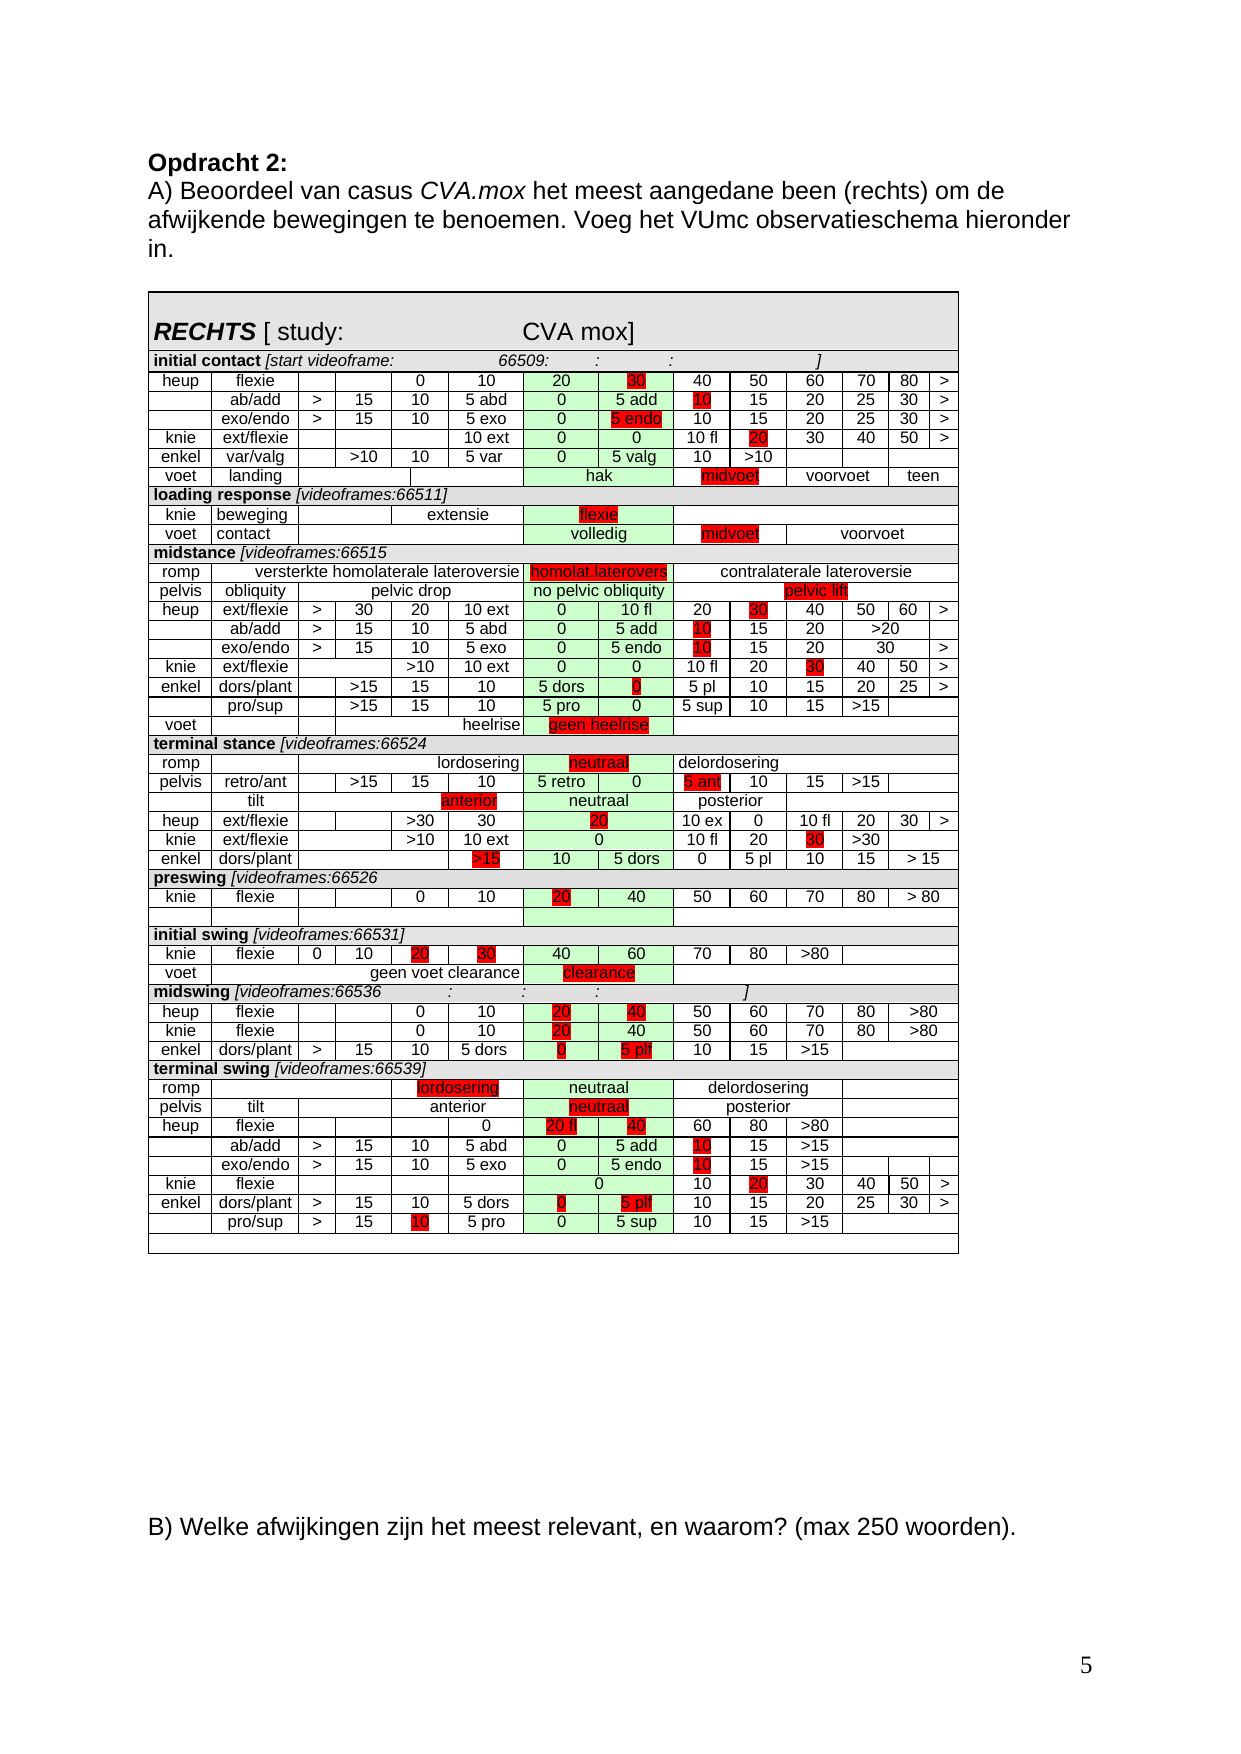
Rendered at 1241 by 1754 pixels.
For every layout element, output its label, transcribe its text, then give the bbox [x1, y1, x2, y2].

table_cell 10 [392, 1214, 448, 1233]
table_cell [336, 1023, 391, 1041]
table_cell 30 [449, 946, 523, 964]
table_cell enkel [149, 678, 211, 696]
table_cell 30 [889, 812, 929, 830]
table_cell ext/flexie [212, 812, 298, 830]
table_cell >80 [889, 1023, 958, 1041]
table_cell lordosering [392, 1080, 523, 1098]
table_cell 10 ext [449, 659, 523, 677]
table_cell 15 [336, 1138, 391, 1156]
table_cell [843, 1099, 958, 1117]
table_cell [635, 985, 674, 1002]
table_cell 10 fl [674, 430, 729, 448]
table_cell 0 [599, 659, 673, 677]
table_cell [674, 985, 730, 1002]
table_cell 10 [449, 1023, 523, 1041]
table_cell 60 [731, 1004, 786, 1022]
table_cell lordosering [299, 755, 523, 773]
table_cell enkel [149, 1042, 211, 1060]
table_cell exo/endo [212, 1157, 298, 1175]
table_cell dors/plant [212, 1195, 298, 1213]
table_cell [299, 373, 335, 391]
table_cell 70 [787, 1004, 842, 1022]
table_cell > [299, 1157, 335, 1175]
table_cell midvoet [674, 468, 786, 486]
table_cell pelvis [149, 774, 211, 792]
table_cell [889, 351, 958, 371]
table_cell heup [149, 1004, 211, 1022]
table_header RECHTS [ study: CVA mox] [149, 293, 958, 349]
table_cell volledig [524, 525, 673, 544]
table_cell [889, 774, 958, 792]
table_cell [149, 392, 211, 410]
table_cell 0 [524, 392, 598, 410]
table_cell 10 [392, 1138, 448, 1156]
table_cell 70 [674, 946, 729, 964]
table_cell >15 [336, 774, 391, 792]
table_cell 5 pro [524, 698, 598, 716]
table_cell >30 [843, 831, 888, 849]
table_cell ab/add [212, 1138, 298, 1156]
table_cell [392, 1118, 448, 1136]
table_cell 30 [731, 602, 786, 620]
table_cell 5 abd [449, 621, 523, 639]
table_cell 10 [674, 449, 729, 467]
table_cell 15 [731, 392, 786, 410]
table_cell knie [149, 1023, 211, 1041]
table_cell 0 [674, 851, 729, 869]
table_cell 10 [731, 698, 786, 716]
table_cell 15 [731, 1214, 786, 1233]
table_cell [149, 1157, 211, 1175]
table_cell 10 [787, 851, 842, 869]
table_cell 15 [336, 640, 391, 658]
table_cell heup [149, 1118, 211, 1136]
table_cell [299, 659, 391, 677]
table_cell [674, 965, 958, 983]
table_cell [843, 1118, 958, 1136]
table_cell 30 [787, 831, 842, 849]
table_cell 15 [336, 392, 391, 410]
table_cell [336, 373, 391, 391]
table_cell 0 [524, 602, 598, 620]
table_cell 40 [843, 1176, 888, 1194]
table_cell heelrise [336, 717, 523, 735]
table_cell [336, 430, 391, 448]
table_cell >15 [843, 774, 888, 792]
table_cell [299, 449, 335, 467]
table_cell 0 [299, 946, 335, 964]
table_cell [843, 946, 958, 964]
table_cell voorvoet [787, 525, 958, 544]
table_cell knie [149, 1176, 211, 1194]
table_cell 10 [392, 1157, 448, 1175]
table_cell 0 [524, 411, 598, 429]
table_cell neutraal [524, 793, 673, 811]
table_cell teen [889, 468, 958, 486]
table_cell 40 [787, 602, 842, 620]
table_cell 15 [336, 1214, 391, 1233]
table_cell : [411, 985, 487, 1002]
table_cell 0 [524, 449, 598, 467]
table_cell [843, 449, 888, 467]
table_cell 10 fl [674, 659, 729, 677]
table_cell midstance [videoframes:66515 [149, 545, 958, 562]
table_cell [411, 468, 523, 486]
text A) Beoordeel van casus CVA.mox het meest aangedane been (rechts) om de afwijkende bewegingen te benoemen. Voeg het VUmc observatieschema hieronder in. [148, 176, 1093, 263]
table_cell 0 [524, 831, 673, 849]
table_cell 5 dors [449, 1042, 523, 1060]
table_cell contralaterale lateroversie [674, 564, 958, 582]
table_cell ab/add [212, 392, 298, 410]
table_cell 20 [731, 831, 786, 849]
table_cell 10 [449, 774, 523, 792]
table_cell dors/plant [212, 851, 298, 869]
table_cell tilt [212, 1099, 298, 1117]
table_cell >15 [449, 851, 523, 869]
table_cell extensie [392, 506, 523, 524]
table_cell 20 fl [524, 1118, 598, 1136]
table_cell [299, 717, 335, 735]
table_cell [787, 793, 958, 811]
table_cell neutraal [524, 755, 598, 773]
table_cell [929, 985, 958, 1002]
table_cell enkel [149, 851, 211, 869]
table_cell enkel [149, 449, 211, 467]
table_cell [674, 717, 958, 735]
table_cell pelvic lift [843, 583, 958, 601]
table_cell 80 [843, 889, 888, 907]
table_cell 10 [674, 640, 729, 658]
table_cell 0 [524, 1042, 598, 1060]
table_cell heup [149, 812, 211, 830]
table_cell 70 [787, 1023, 842, 1041]
table_cell 20 [524, 1004, 598, 1022]
table_cell >80 [787, 1118, 842, 1136]
table_cell [889, 449, 958, 467]
table_cell 10 [731, 678, 786, 696]
table_cell > [930, 659, 958, 677]
table_cell 15 [731, 1195, 786, 1213]
table_cell knie [149, 506, 211, 524]
table_cell 20 [731, 430, 786, 448]
table_cell 10 fl [599, 602, 673, 620]
table_cell loading response [videoframes:66511] [149, 487, 958, 505]
table_cell 5 exo [449, 1157, 523, 1175]
table_cell >15 [843, 698, 888, 716]
table_cell 15 [336, 1157, 391, 1175]
table_cell 5 sup [674, 698, 729, 716]
table_cell 10 [674, 392, 729, 410]
table_cell [299, 851, 448, 869]
table_cell ext/flexie [212, 602, 298, 620]
table_cell 0 [524, 640, 598, 658]
table_cell 30 [787, 430, 842, 448]
table_cell ext/flexie [212, 430, 298, 448]
table_cell 15 [843, 851, 888, 869]
table_cell landing [212, 468, 298, 486]
table_cell 25 [843, 392, 888, 410]
table_cell ] [730, 985, 786, 1002]
table_cell flexie [212, 373, 298, 391]
table_cell 20 [731, 1176, 786, 1194]
table_cell knie [149, 659, 211, 677]
table_cell 40 [843, 659, 888, 677]
table_cell 15 [336, 621, 391, 639]
table_cell 50 [674, 1023, 729, 1041]
table_cell 0 [524, 621, 598, 639]
table_cell 20 [787, 640, 842, 658]
table_cell posterior [674, 1099, 842, 1117]
table_cell 5 var [449, 449, 523, 467]
table_cell >15 [787, 1157, 842, 1175]
table_cell 0 [524, 1138, 598, 1156]
table_cell [299, 889, 335, 907]
table_cell 15 [787, 698, 842, 716]
table_cell pelvic lift [674, 583, 786, 601]
table_cell 50 [674, 889, 729, 907]
table_cell var/valg [212, 449, 298, 467]
table_cell 20 [524, 812, 673, 830]
table_cell [299, 525, 523, 544]
table_cell pro/sup [212, 1214, 298, 1233]
table_cell 0 [524, 430, 598, 448]
table_cell 5 dors [449, 1195, 523, 1213]
table_cell 15 [336, 411, 391, 429]
table_cell [843, 351, 889, 371]
table_cell 40 [599, 1118, 673, 1136]
table_cell romp [149, 755, 211, 773]
table_cell [149, 1138, 211, 1156]
table_cell 20 [392, 946, 448, 964]
table_cell 20 [843, 812, 888, 830]
table_cell 10 [674, 621, 729, 639]
table_cell 20 [524, 889, 598, 907]
table_cell 0 [392, 1004, 448, 1022]
table_cell [843, 1138, 958, 1156]
table_cell [212, 755, 298, 773]
table_cell retro/ant [212, 774, 298, 792]
table_cell > [299, 1214, 335, 1233]
table_cell 20 [787, 392, 842, 410]
table_cell > [930, 602, 958, 620]
table_cell 5 sup [599, 1214, 673, 1233]
table_cell 30 [336, 602, 391, 620]
table_cell 5 pro [449, 1214, 523, 1233]
table_cell 10 ext [449, 831, 523, 849]
table_cell 30 [843, 640, 929, 658]
table_cell 0 [449, 1118, 523, 1136]
table_cell pelvic drop [299, 583, 523, 601]
table_cell dors/plant [212, 678, 298, 696]
table_cell [149, 1214, 211, 1233]
table_cell pelvis [149, 1099, 211, 1117]
table_cell [299, 468, 410, 486]
table_cell romp [149, 564, 211, 582]
table_cell 15 [731, 1138, 786, 1156]
table_cell 30 [889, 392, 929, 410]
table_cell [524, 908, 673, 926]
table_cell 10 [449, 889, 523, 907]
table_cell no pelvic obliquity [524, 583, 673, 601]
table_cell 30 [889, 1195, 929, 1213]
table_cell > [930, 392, 958, 410]
table_cell dors/plant [212, 1042, 298, 1060]
table_cell 5 endo [599, 640, 673, 658]
table_cell 0 [392, 1023, 448, 1041]
table_cell 20 [524, 1023, 598, 1041]
table_cell 10 [336, 946, 391, 964]
table_cell 0 [524, 1214, 598, 1233]
table_cell >15 [787, 1138, 842, 1156]
table_cell 0 [599, 698, 673, 716]
table_cell 80 [890, 373, 929, 391]
text B) Welke afwijkingen zijn het meest relevant, en waarom? (max 250 woorden). [148, 1512, 1093, 1570]
text Opdracht 2: [148, 148, 1093, 176]
table_cell 30 [787, 1176, 842, 1194]
table_cell 10 [449, 678, 523, 696]
table_cell 5 retro [524, 774, 598, 792]
table_cell 15 [336, 1195, 391, 1213]
table_cell 25 [843, 1195, 888, 1213]
table_cell 60 [599, 946, 673, 964]
table_cell 10 [524, 851, 598, 869]
table_cell > [930, 373, 958, 391]
table_cell initial swing [videoframes:66531] [149, 927, 958, 945]
table_cell [889, 1157, 929, 1175]
table_cell 15 [731, 1042, 786, 1060]
table_cell neutraal [524, 1080, 673, 1098]
table_cell [149, 698, 211, 716]
table_cell > [930, 1176, 958, 1194]
table_cell >10 [336, 449, 391, 467]
table_cell [930, 621, 958, 639]
table_cell 15 [731, 640, 786, 658]
table_cell [149, 621, 211, 639]
table_cell 40 [674, 373, 729, 391]
table_cell heup [149, 373, 211, 391]
table_cell flexie [212, 1118, 298, 1136]
table_cell 15 [336, 1042, 391, 1060]
table_cell flexie [212, 1004, 298, 1022]
table_cell 60 [731, 889, 786, 907]
table_cell > [299, 640, 335, 658]
table_cell [149, 640, 211, 658]
table_cell 5 add [599, 1138, 673, 1156]
table_cell romp [149, 1080, 211, 1098]
table_cell > [299, 1195, 335, 1213]
table_cell pro/sup [212, 698, 298, 716]
table_cell 30 [599, 373, 673, 391]
table_cell neutraal [524, 1099, 673, 1117]
table_cell 10 [674, 1214, 729, 1233]
table_cell [299, 698, 335, 716]
table_cell 15 [731, 1157, 786, 1175]
table_cell [149, 411, 211, 429]
table_cell [299, 831, 391, 849]
table_cell geen heelrise [524, 717, 673, 735]
table_cell 5 add [599, 392, 673, 410]
table_cell delordosering [674, 755, 958, 773]
table_cell 5 exo [449, 411, 523, 429]
table_cell contact [212, 525, 298, 544]
table_cell 15 [392, 774, 448, 792]
table_cell voorvoet [787, 468, 888, 486]
table_cell [336, 1004, 391, 1022]
table_cell [299, 812, 335, 830]
table_cell [449, 1176, 523, 1194]
table_cell delordosering [674, 1080, 842, 1098]
table_cell 70 [787, 889, 842, 907]
table_cell 10 [674, 1157, 729, 1175]
table_cell 66509: [487, 351, 561, 371]
table_cell 10 fl [674, 831, 729, 849]
table_cell 40 [524, 946, 598, 964]
table_cell 10 [392, 392, 448, 410]
table_cell 0 [524, 1176, 673, 1194]
table_cell [411, 351, 487, 371]
table_cell 50 [890, 1176, 929, 1194]
table_cell >30 [392, 812, 448, 830]
table_cell >10 [392, 659, 448, 677]
table_cell [843, 1042, 958, 1060]
table_cell 10 [392, 1042, 448, 1060]
table_cell 5 abd [449, 1138, 523, 1156]
table_cell 20 [524, 373, 598, 391]
table_cell 10 ex [674, 812, 729, 830]
table_cell heup [149, 602, 211, 620]
table_cell 30 [787, 659, 842, 677]
table_cell neutraal [599, 755, 673, 773]
table_cell 40 [599, 889, 673, 907]
table_cell > [930, 640, 958, 658]
table_cell clearance [524, 965, 673, 983]
table_cell [392, 1176, 448, 1194]
table_cell [930, 1157, 958, 1175]
table_cell voet [149, 717, 211, 735]
table_cell 80 [843, 1004, 888, 1022]
table_cell 5 add [599, 621, 673, 639]
table_cell hak [524, 468, 673, 486]
table_cell posterior [674, 793, 786, 811]
table_cell : [635, 351, 674, 371]
table_cell 60 [889, 602, 929, 620]
table_cell 15 [731, 621, 786, 639]
table_cell [336, 812, 391, 830]
table_cell 10 [392, 449, 448, 467]
table_cell [299, 1099, 391, 1117]
table_cell 10 ext [449, 430, 523, 448]
table_cell 25 [843, 411, 888, 429]
table_cell > [930, 430, 958, 448]
table_cell flexie [524, 506, 673, 524]
table_cell 10 [674, 1042, 729, 1060]
table_cell 50 [889, 430, 929, 448]
table_cell knie [149, 831, 211, 849]
table_cell flexie [212, 1176, 298, 1194]
table_cell knie [149, 430, 211, 448]
table_cell >20 [843, 621, 929, 639]
table_cell 20 [787, 1195, 842, 1213]
table_cell 10 [731, 774, 786, 792]
table_cell voet [149, 525, 211, 544]
table_cell enkel [149, 1195, 211, 1213]
table_cell [299, 1004, 335, 1022]
table_cell > [299, 621, 335, 639]
table_cell 10 [392, 640, 448, 658]
table_cell >80 [787, 946, 842, 964]
table_cell 80 [731, 1118, 786, 1136]
table_cell : [561, 985, 635, 1002]
table_cell [212, 908, 298, 926]
table_cell 0 [599, 678, 673, 696]
table_cell 50 [731, 373, 786, 391]
table_cell 0 [524, 1195, 598, 1213]
table_cell > [930, 812, 958, 830]
table_cell > [299, 1042, 335, 1060]
table_cell 40 [599, 1004, 673, 1022]
table_cell 15 [392, 678, 448, 696]
table_cell 5 plf [599, 1195, 673, 1213]
table_cell 40 [843, 430, 888, 448]
table_cell 10 [674, 1195, 729, 1213]
table_cell 10 [392, 621, 448, 639]
table_cell 50 [843, 602, 888, 620]
table_cell 5 abd [449, 392, 523, 410]
table_cell 15 [787, 678, 842, 696]
table_cell [392, 430, 448, 448]
table_cell geen voet clearance [212, 965, 523, 983]
table_cell versterkte homolaterale lateroversie [212, 564, 523, 582]
table_cell ] [786, 351, 843, 371]
table_cell [299, 1023, 335, 1041]
table_cell exo/endo [212, 640, 298, 658]
table_cell knie [149, 946, 211, 964]
table_cell [336, 1118, 391, 1136]
table_cell 15 [731, 411, 786, 429]
table_cell [149, 793, 211, 811]
table_cell 80 [843, 1023, 888, 1041]
table_cell [843, 1214, 958, 1233]
table_cell 25 [889, 678, 929, 696]
table_cell 0 [599, 430, 673, 448]
table_cell terminal swing [videoframes:66539] [149, 1061, 958, 1079]
table_cell anterior [299, 793, 523, 811]
table_cell >10 [731, 449, 786, 467]
table_cell [336, 889, 391, 907]
table_cell 10 [674, 411, 729, 429]
table_cell 20 [392, 602, 448, 620]
table_cell [299, 678, 335, 696]
table_cell 10 [449, 373, 523, 391]
table_cell tilt [212, 793, 298, 811]
table_cell [299, 774, 335, 792]
table_cell [299, 908, 523, 926]
table_cell [299, 1118, 335, 1136]
table_cell 20 [731, 659, 786, 677]
table_cell [212, 717, 298, 735]
table_cell >15 [336, 698, 391, 716]
table_cell 10 [392, 1195, 448, 1213]
table_cell 20 [843, 678, 888, 696]
table_cell 5 exo [449, 640, 523, 658]
table_cell 20 [787, 621, 842, 639]
table_cell 10 fl [787, 812, 842, 830]
table_cell [786, 985, 843, 1002]
table_cell [843, 1080, 958, 1098]
table_cell >15 [336, 678, 391, 696]
table_cell ext/flexie [212, 659, 298, 677]
table_cell 5 valg [599, 449, 673, 467]
table_cell midvoet [674, 525, 786, 544]
table_cell 10 [674, 1176, 729, 1194]
table_cell initial contact [start videoframe: [149, 351, 411, 371]
table_cell 10 [449, 1004, 523, 1022]
table_cell >80 [889, 1004, 958, 1022]
table_cell >15 [787, 1214, 842, 1233]
table_cell 70 [843, 373, 888, 391]
table_cell 0 [524, 1157, 598, 1175]
table_cell 30 [449, 812, 523, 830]
table_cell > [930, 678, 958, 696]
table_cell 50 [889, 659, 929, 677]
table_cell flexie [212, 1023, 298, 1041]
table_cell > [299, 1138, 335, 1156]
table_cell 50 [674, 1004, 729, 1022]
table_cell > [299, 411, 335, 429]
table_cell [149, 1234, 958, 1252]
table_cell 0 [731, 812, 786, 830]
table_cell >15 [787, 1042, 842, 1060]
table_cell 5 plf [599, 1042, 673, 1060]
table_cell [674, 506, 958, 524]
table_cell [843, 1157, 888, 1175]
table_cell 5 endo [599, 1157, 673, 1175]
table_cell ext/flexie [212, 831, 298, 849]
table_cell 60 [731, 1023, 786, 1041]
table_cell 10 [392, 411, 448, 429]
table_cell pelvis [149, 583, 211, 601]
table_cell [843, 985, 889, 1002]
table_cell > [930, 1195, 958, 1213]
table_cell homolat.laterovers [524, 564, 673, 582]
table_cell 30 [889, 411, 929, 429]
table_cell [299, 430, 335, 448]
table_cell [889, 985, 929, 1002]
table_cell > [930, 411, 958, 429]
table_cell 80 [731, 946, 786, 964]
table_cell [674, 908, 958, 926]
table_cell ab/add [212, 621, 298, 639]
table_cell obliquity [212, 583, 298, 601]
table_cell [149, 908, 211, 926]
table_cell [787, 449, 842, 467]
table_cell > 15 [889, 851, 958, 869]
table_cell terminal stance [videoframes:66524 [149, 736, 958, 754]
table_cell [889, 698, 958, 716]
table_cell [889, 831, 958, 849]
table_cell 20 [674, 602, 729, 620]
table_cell midswing [videoframes:66536 [149, 985, 411, 1002]
table_cell [299, 1176, 335, 1194]
table_cell : [487, 985, 561, 1002]
table_cell 0 [524, 659, 598, 677]
table_cell 15 [392, 698, 448, 716]
table_cell > 80 [889, 889, 958, 907]
table_cell > [299, 602, 335, 620]
table_cell 5 pl [731, 851, 786, 869]
table_cell 5 pl [674, 678, 729, 696]
table_cell exo/endo [212, 411, 298, 429]
table_cell 0 [392, 373, 448, 391]
table_cell 20 [787, 411, 842, 429]
table_cell flexie [212, 946, 298, 964]
table_cell anterior [392, 1099, 523, 1117]
table_cell voet [149, 468, 211, 486]
table_cell 15 [787, 774, 842, 792]
table_cell flexie [212, 889, 298, 907]
table_cell 10 ext [449, 602, 523, 620]
table_cell 60 [674, 1118, 729, 1136]
table_cell 5 endo [599, 411, 673, 429]
table_cell beweging [212, 506, 298, 524]
table_cell voet [149, 965, 211, 983]
table_cell > [299, 392, 335, 410]
table_cell [674, 351, 786, 371]
table_cell 5 dors [599, 851, 673, 869]
table_cell 10 [449, 698, 523, 716]
table_cell : [561, 351, 635, 371]
table_cell 40 [599, 1023, 673, 1041]
table_cell [336, 1176, 391, 1194]
table_cell 10 [674, 1138, 729, 1156]
table_cell 5 dors [524, 678, 598, 696]
table_cell preswing [videoframes:66526 [149, 870, 958, 888]
table_cell >10 [392, 831, 448, 849]
table_cell 0 [392, 889, 448, 907]
table_cell [299, 506, 391, 524]
table_cell [212, 1080, 391, 1098]
table_cell knie [149, 889, 211, 907]
table_cell 0 [599, 774, 673, 792]
table_cell 5 ant [674, 774, 729, 792]
table_cell 60 [787, 373, 842, 391]
